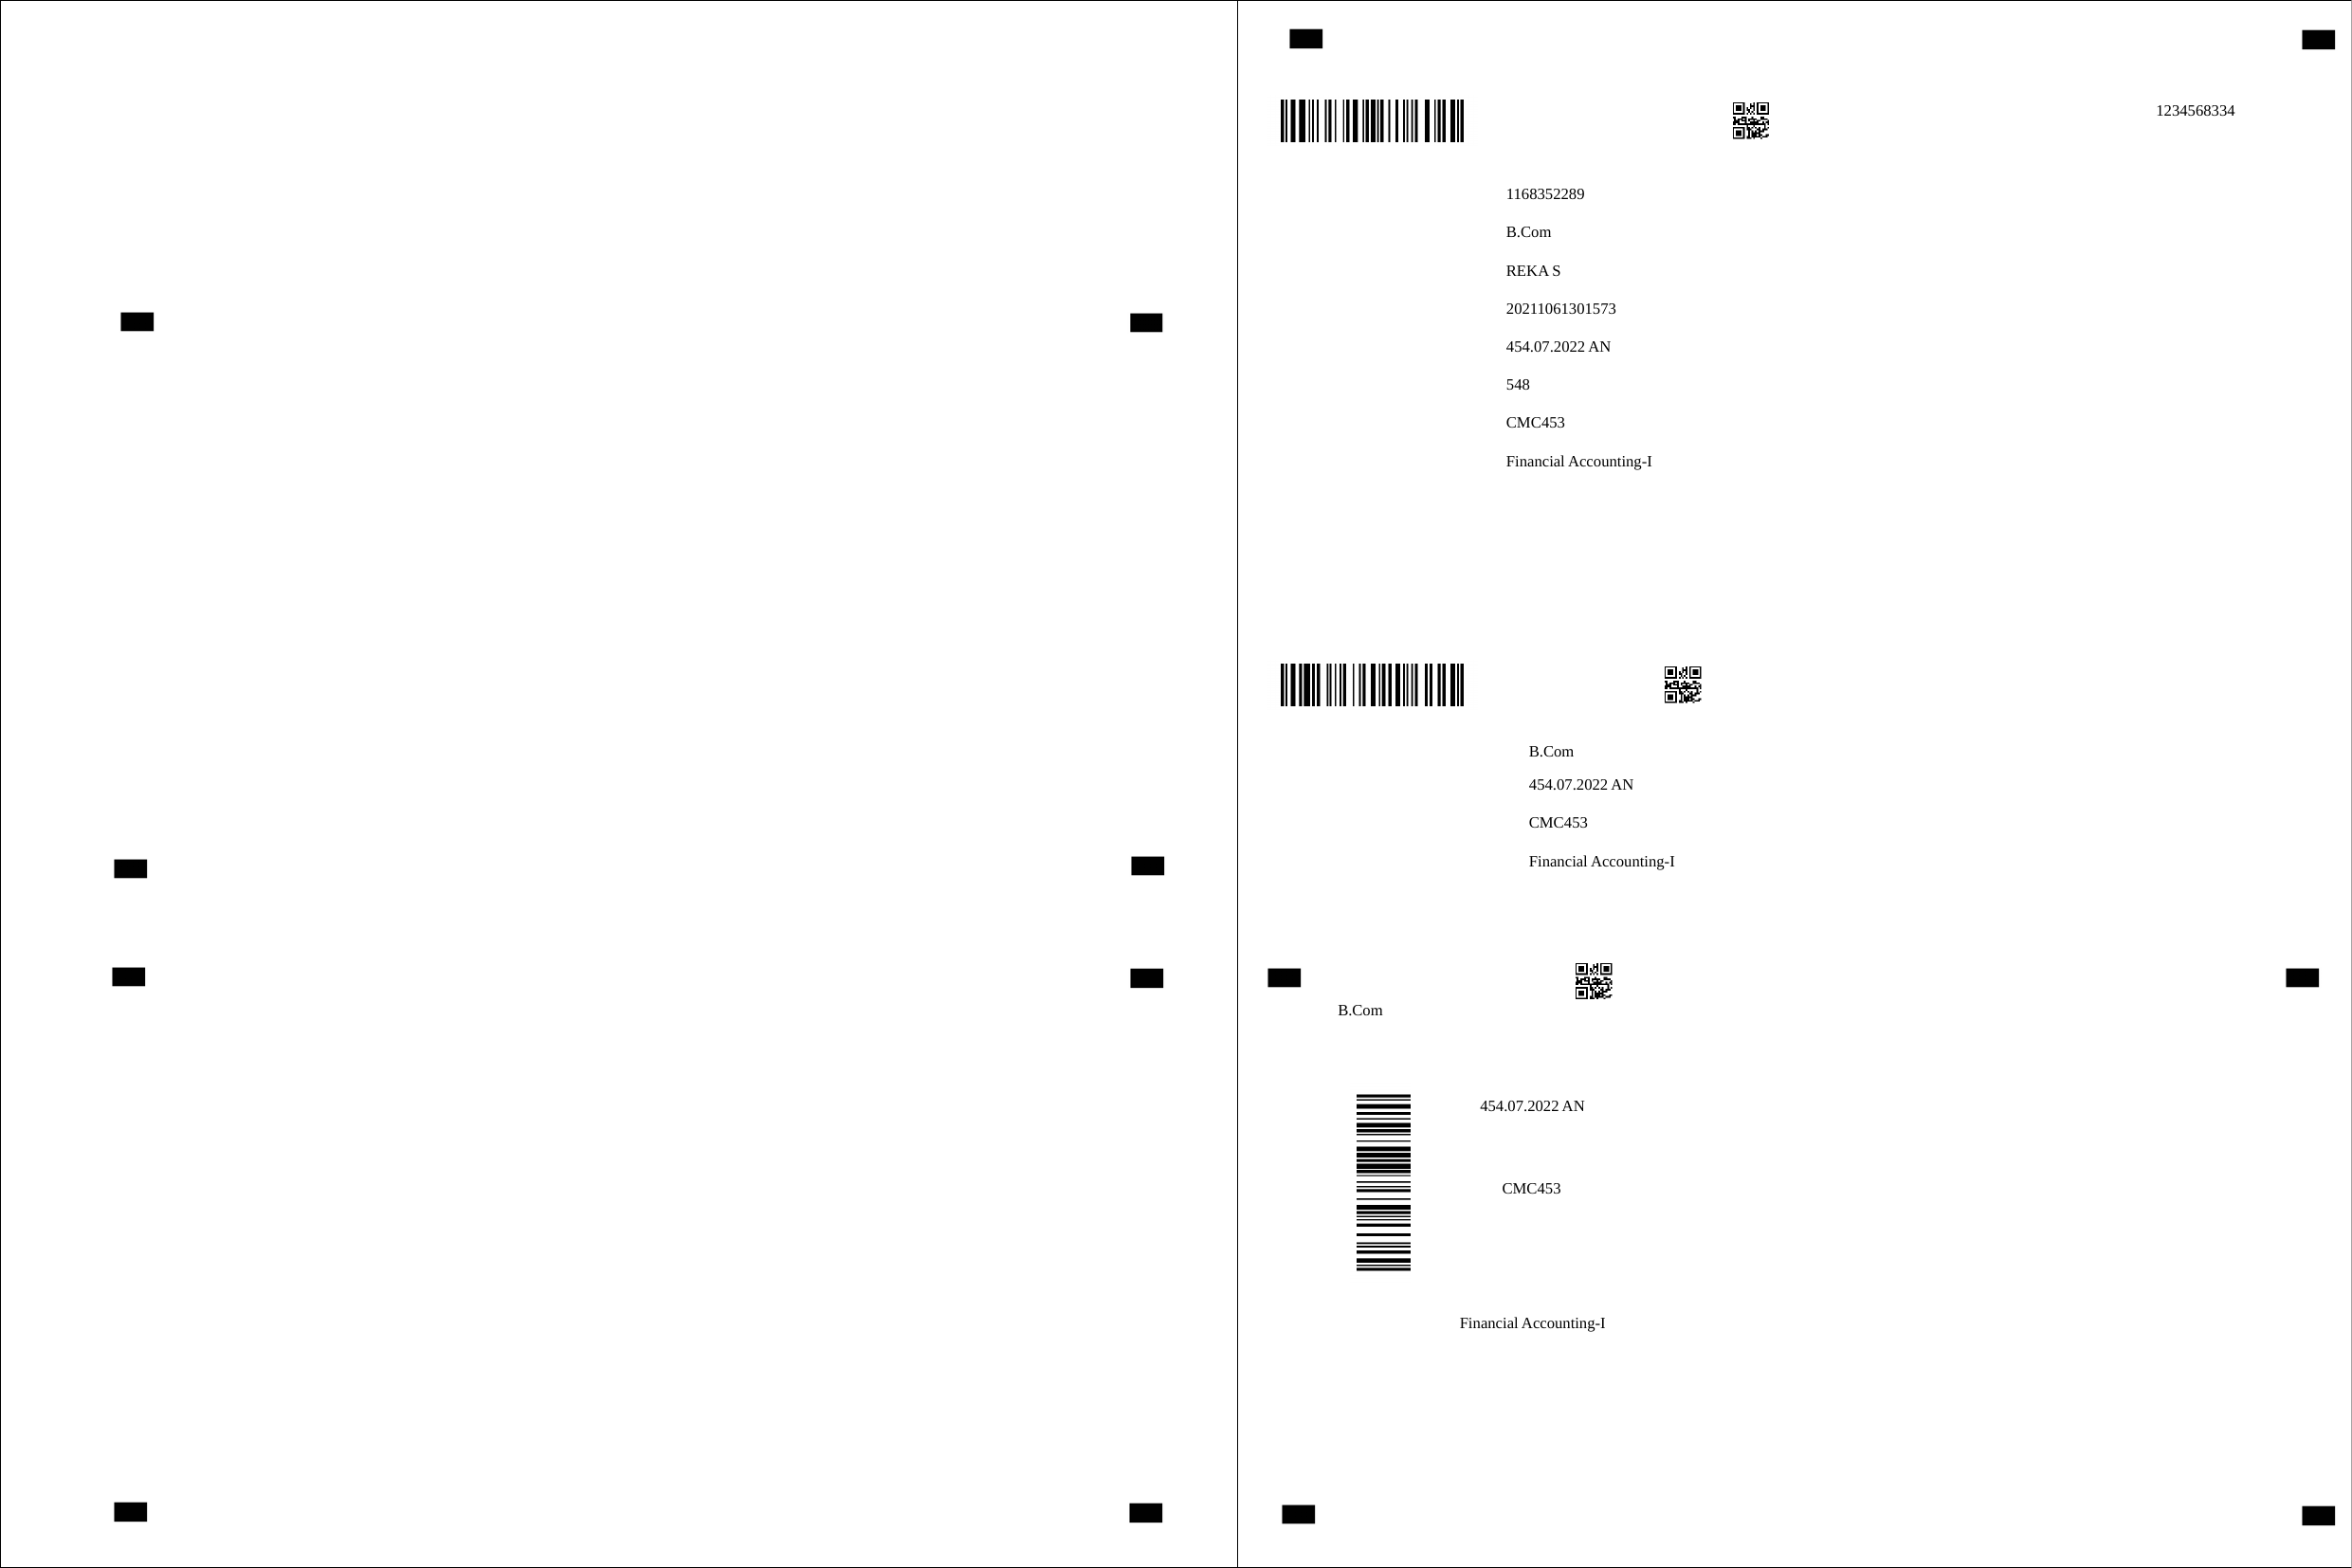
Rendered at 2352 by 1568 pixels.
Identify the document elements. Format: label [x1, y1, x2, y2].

picture [118, 311, 156, 333]
picture [2299, 28, 2338, 51]
picture [111, 1501, 150, 1523]
picture [1128, 968, 1166, 990]
picture [1568, 956, 1619, 1006]
picture [1350, 1080, 1411, 1285]
picture [2283, 967, 2322, 989]
picture [1128, 855, 1167, 877]
picture [1126, 1502, 1165, 1524]
picture [1725, 95, 1776, 146]
picture [109, 966, 148, 988]
picture [2299, 1504, 2338, 1527]
picture [1280, 1504, 1318, 1525]
picture [1657, 660, 1708, 710]
picture [1265, 967, 1304, 989]
picture [1127, 312, 1165, 334]
picture [1267, 660, 1479, 710]
picture [1267, 95, 1479, 146]
picture [1286, 28, 1325, 50]
table_header [1238, 1, 2351, 1567]
picture [111, 858, 150, 880]
table_header [1, 1, 1237, 1567]
